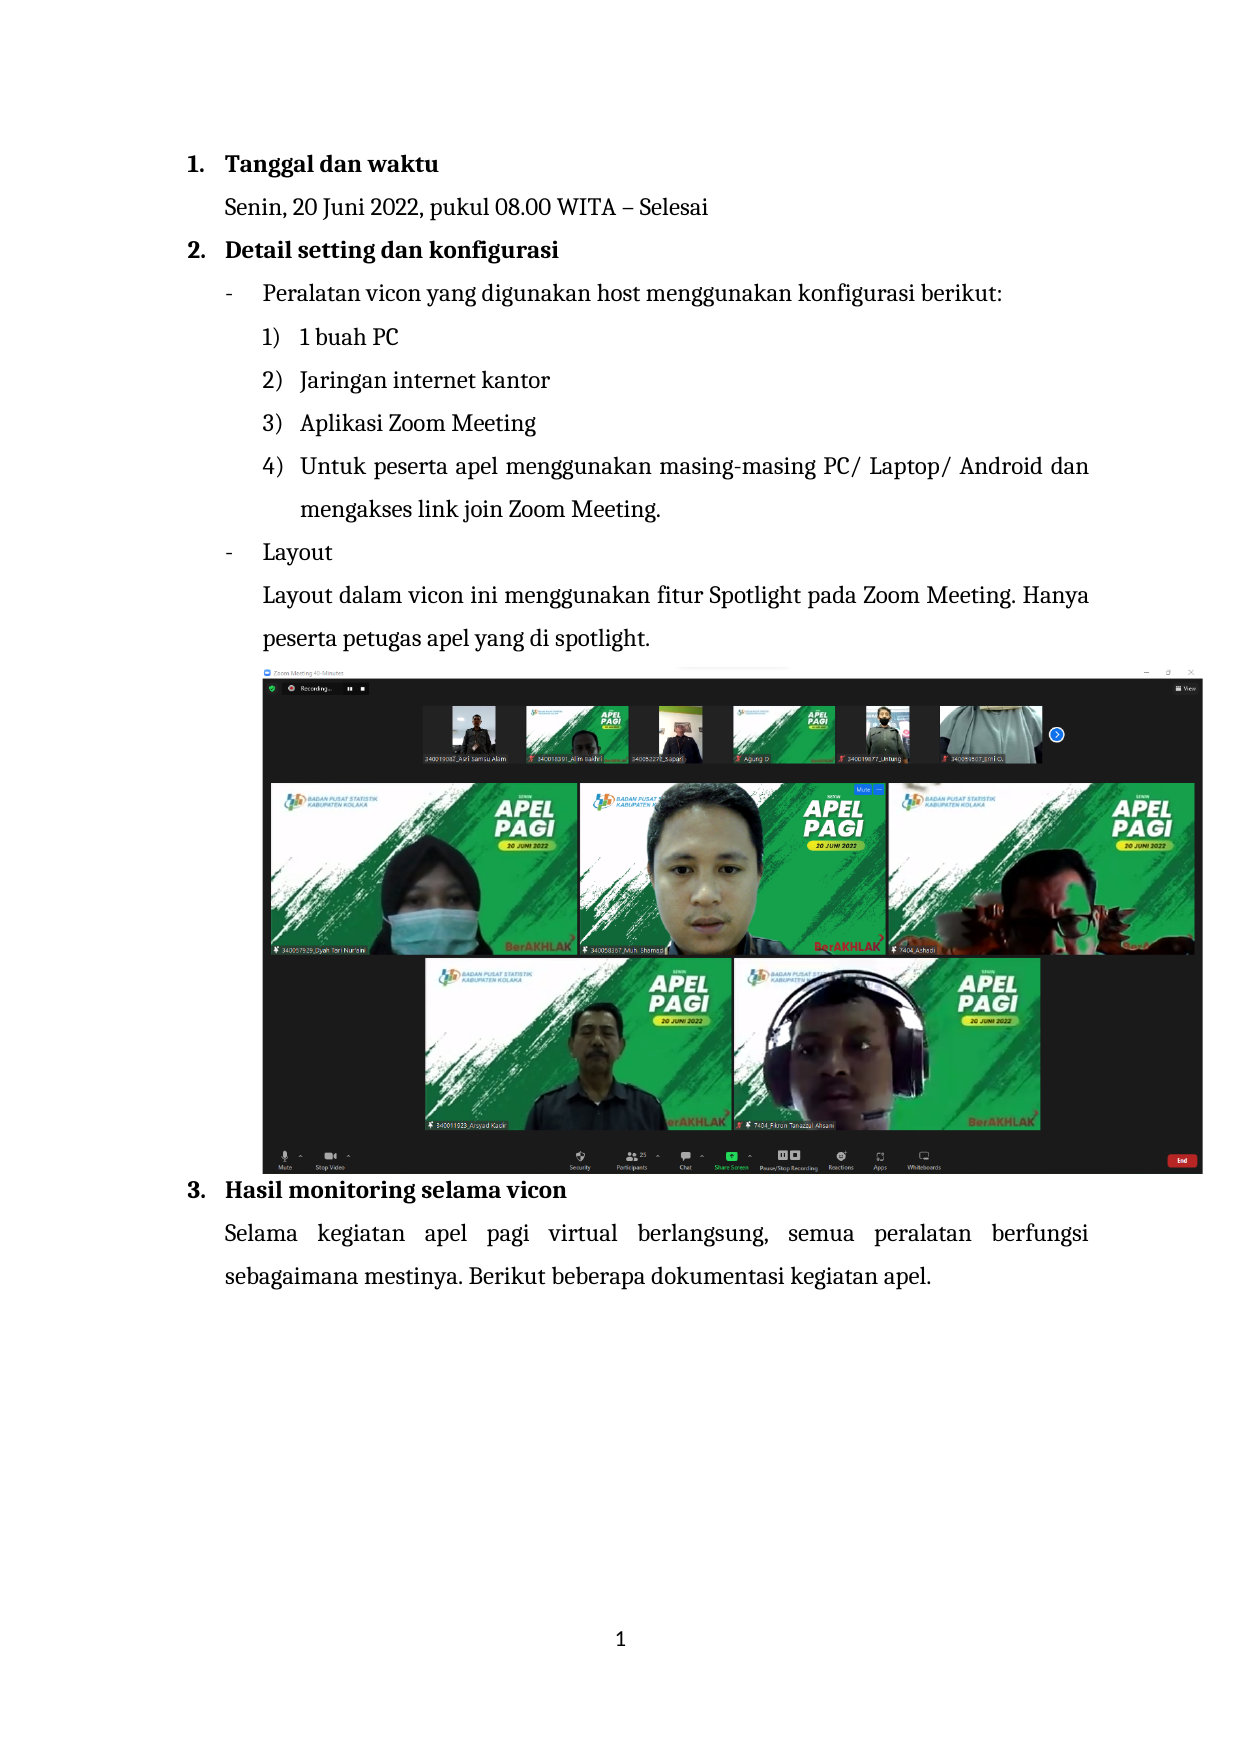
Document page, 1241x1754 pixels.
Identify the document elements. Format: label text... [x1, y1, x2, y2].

list Selama kegiatan apel pagi virtual berlangsung, semua peralatan berfungsi sebagaimana mestinya. Berikut beberapa dokumentasi kegiatan apel. [225, 1219, 1090, 1291]
list Aplikasi Zoom Meeting [262, 409, 1090, 437]
list Peralatan vicon yang digunakan host menggunakan konfigurasi berikut: [225, 279, 1090, 308]
list Hasil monitoring selama vicon [187, 1176, 1090, 1204]
list Jaringan internet kantor [262, 366, 1090, 394]
picture [262, 667, 1203, 1174]
list 1 buah PC [262, 322, 1090, 351]
list Senin, 20 Juni 2022, pukul 08.00 WITA – Selesai [225, 193, 1090, 222]
list Tanggal dan waktu [187, 150, 1090, 179]
list Layout dalam vicon ini menggunakan fitur Spotlight pada Zoom Meeting. Hanya peserta petugas apel yang di spotlight. [262, 581, 1090, 653]
list Untuk peserta apel menggunakan masing-masing PC/ Laptop/ Android dan mengakses link join Zoom Meeting. [262, 452, 1090, 524]
list Layout [225, 538, 1090, 567]
list Detail setting dan konfigurasi [187, 236, 1090, 265]
